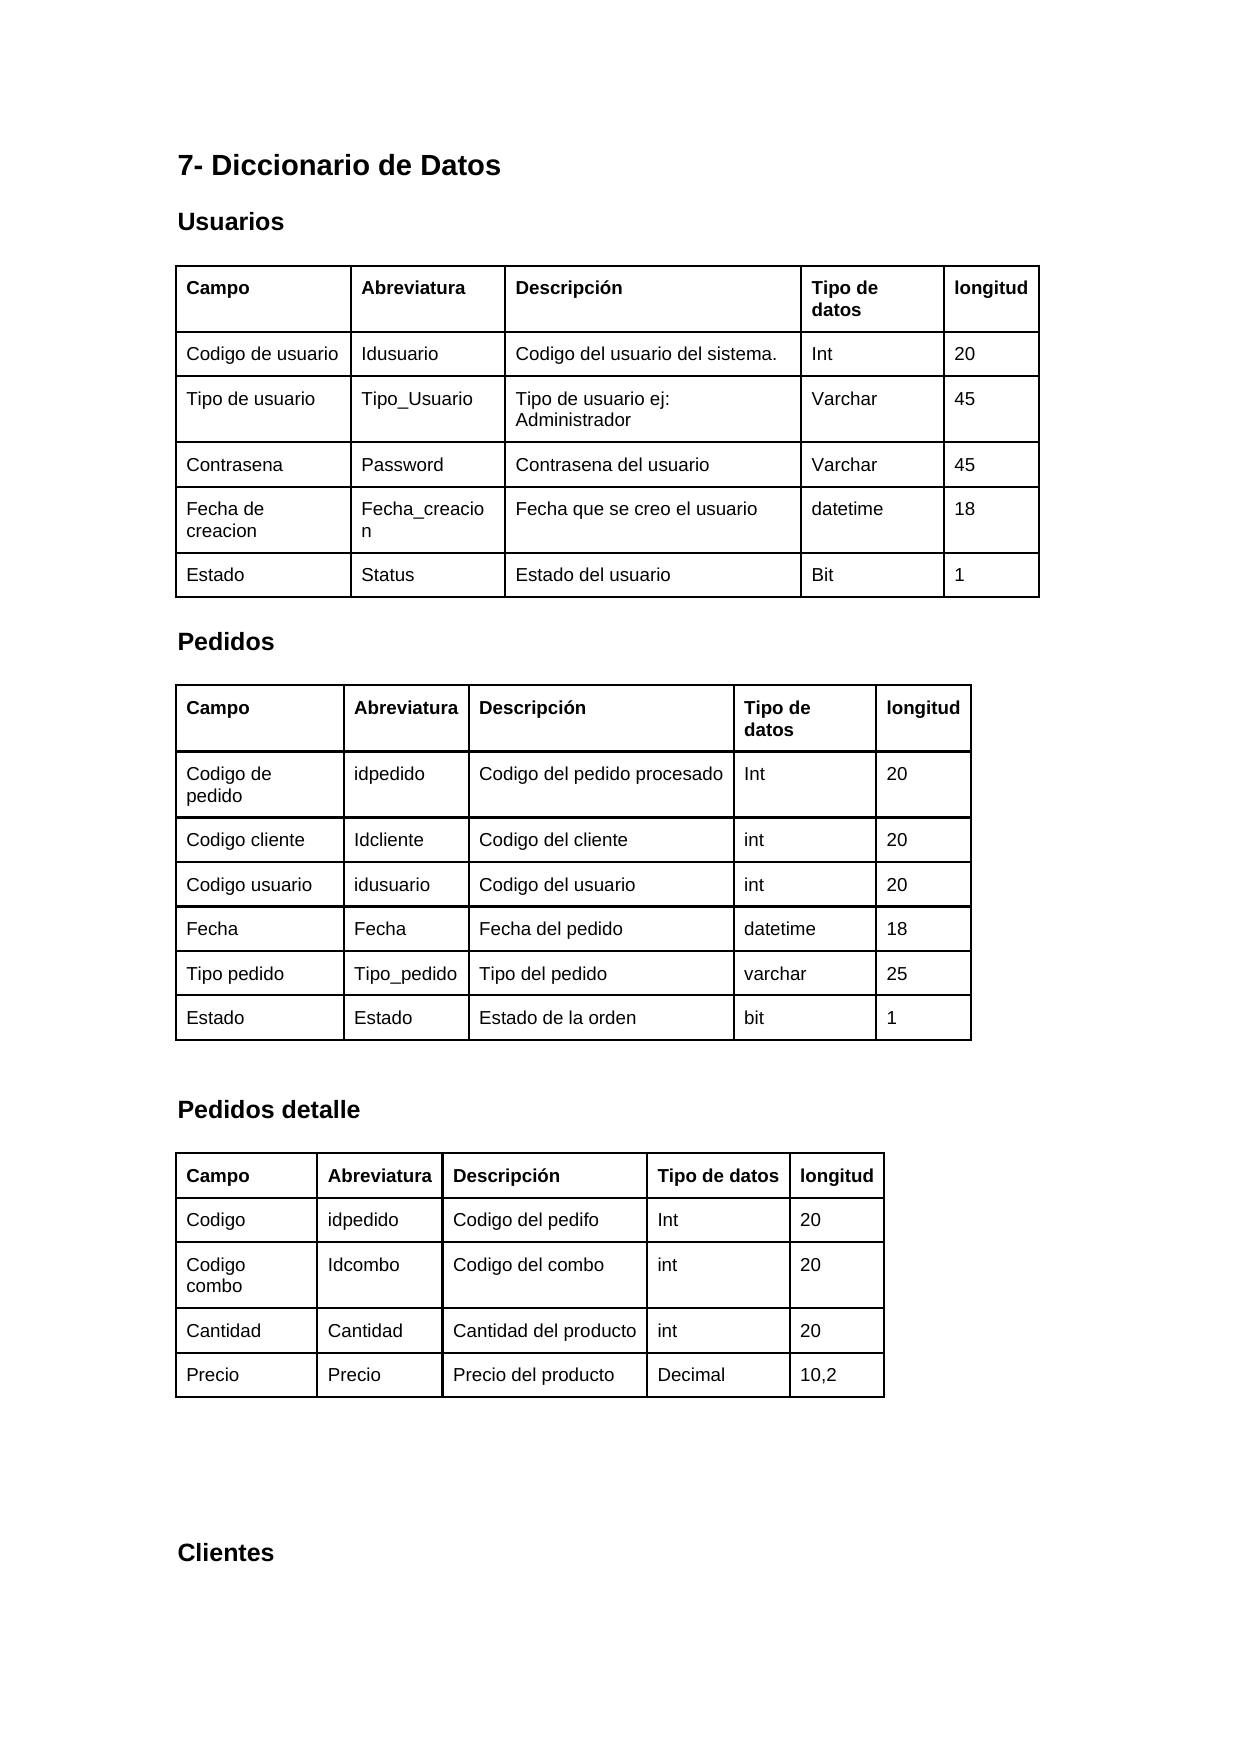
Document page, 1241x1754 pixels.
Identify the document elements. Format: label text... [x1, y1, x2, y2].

table_cell 18 [945, 488, 1038, 552]
table_cell Tipo de usuario [177, 377, 350, 441]
table_cell Fecha_creacion [352, 488, 504, 552]
table_cell 20 [791, 1243, 883, 1307]
table_cell idpedido [345, 753, 468, 816]
table_cell Cantidad del producto [444, 1309, 646, 1352]
text Pedidos detalle [177, 1095, 1063, 1123]
table_cell Codigo [177, 1199, 316, 1241]
table_cell Fecha del pedido [470, 908, 733, 950]
table_cell bit [735, 996, 875, 1039]
table_header Descripción [444, 1154, 646, 1197]
table_cell Codigo del pedifo [444, 1199, 646, 1241]
table_header Abreviatura [345, 686, 468, 750]
table_cell Fecha [177, 908, 343, 950]
table_cell Fecha de creacion [177, 488, 350, 552]
table_cell Estado de la orden [470, 996, 733, 1039]
table_cell idusuario [345, 863, 468, 905]
table_cell Int [648, 1199, 789, 1241]
table_cell 18 [877, 908, 970, 950]
table_header Descripción [506, 267, 800, 331]
text Clientes [177, 1538, 1063, 1567]
table_cell int [735, 819, 875, 861]
table_header longitud [877, 686, 970, 750]
table_cell Int [735, 753, 875, 816]
table_cell Codigo del usuario [470, 863, 733, 905]
table_cell Codigo del usuario del sistema. [506, 333, 800, 375]
table_cell Precio [318, 1354, 441, 1396]
table_cell Fecha [345, 908, 468, 950]
table_cell Contrasena [177, 443, 350, 486]
table_header Descripción [470, 686, 733, 750]
table_cell Codigo de pedido [177, 753, 343, 816]
table_cell Tipo del pedido [470, 952, 733, 994]
table_header Tipo de datos [735, 686, 875, 750]
table_cell Codigo cliente [177, 819, 343, 861]
table_cell Status [352, 554, 504, 596]
table_cell Tipo_Usuario [352, 377, 504, 441]
table_cell 20 [877, 819, 970, 861]
table_cell 20 [791, 1309, 883, 1352]
table_cell 1 [877, 996, 970, 1039]
table_cell 45 [945, 377, 1038, 441]
table_cell Tipo_pedido [345, 952, 468, 994]
table_cell 25 [877, 952, 970, 994]
table_cell 1 [945, 554, 1038, 596]
table_cell datetime [735, 908, 875, 950]
table_header Abreviatura [352, 267, 504, 331]
table_cell Codigo del pedido procesado [470, 753, 733, 816]
table_cell Decimal [648, 1354, 789, 1396]
table_header Abreviatura [318, 1154, 441, 1197]
table_cell Estado [345, 996, 468, 1039]
table_cell Idcliente [345, 819, 468, 861]
table_cell Contrasena del usuario [506, 443, 800, 486]
table_cell Precio [177, 1354, 316, 1396]
table_cell int [648, 1309, 789, 1352]
table_cell Estado [177, 554, 350, 596]
table_cell 20 [877, 863, 970, 905]
text Pedidos [177, 627, 1063, 656]
table_header Campo [177, 686, 343, 750]
table_cell Codigo de usuario [177, 333, 350, 375]
table_cell 10,2 [791, 1354, 883, 1396]
table_cell 20 [791, 1199, 883, 1241]
table_cell Tipo de usuario ej: Administrador [506, 377, 800, 441]
table_cell Estado [177, 996, 343, 1039]
table_cell Precio del producto [444, 1354, 646, 1396]
table_cell Fecha que se creo el usuario [506, 488, 800, 552]
table_cell Cantidad [177, 1309, 316, 1352]
table_cell varchar [735, 952, 875, 994]
table_cell Codigo del cliente [470, 819, 733, 861]
table_cell int [735, 863, 875, 905]
table_cell Codigo del combo [444, 1243, 646, 1307]
table_cell Varchar [802, 443, 943, 486]
table_header Campo [177, 1154, 316, 1197]
table_cell 20 [945, 333, 1038, 375]
table_cell Password [352, 443, 504, 486]
table_cell Codigo usuario [177, 863, 343, 905]
table_cell Cantidad [318, 1309, 441, 1352]
table_cell Idcombo [318, 1243, 441, 1307]
table_cell Varchar [802, 377, 943, 441]
table_header Tipo de datos [648, 1154, 789, 1197]
table_cell Int [802, 333, 943, 375]
table_cell Estado del usuario [506, 554, 800, 596]
text 7- Diccionario de Datos [177, 148, 1063, 181]
table_header Campo [177, 267, 350, 331]
table_cell 20 [877, 753, 970, 816]
table_cell datetime [802, 488, 943, 552]
table_cell Codigo combo [177, 1243, 316, 1307]
table_cell int [648, 1243, 789, 1307]
text Usuarios [177, 207, 1063, 236]
table_header Tipo de datos [802, 267, 943, 331]
table_cell Tipo pedido [177, 952, 343, 994]
table_cell idpedido [318, 1199, 441, 1241]
table_header longitud [791, 1154, 883, 1197]
table_cell 45 [945, 443, 1038, 486]
table_cell Idusuario [352, 333, 504, 375]
table_cell Bit [802, 554, 943, 596]
table_header longitud [945, 267, 1038, 331]
